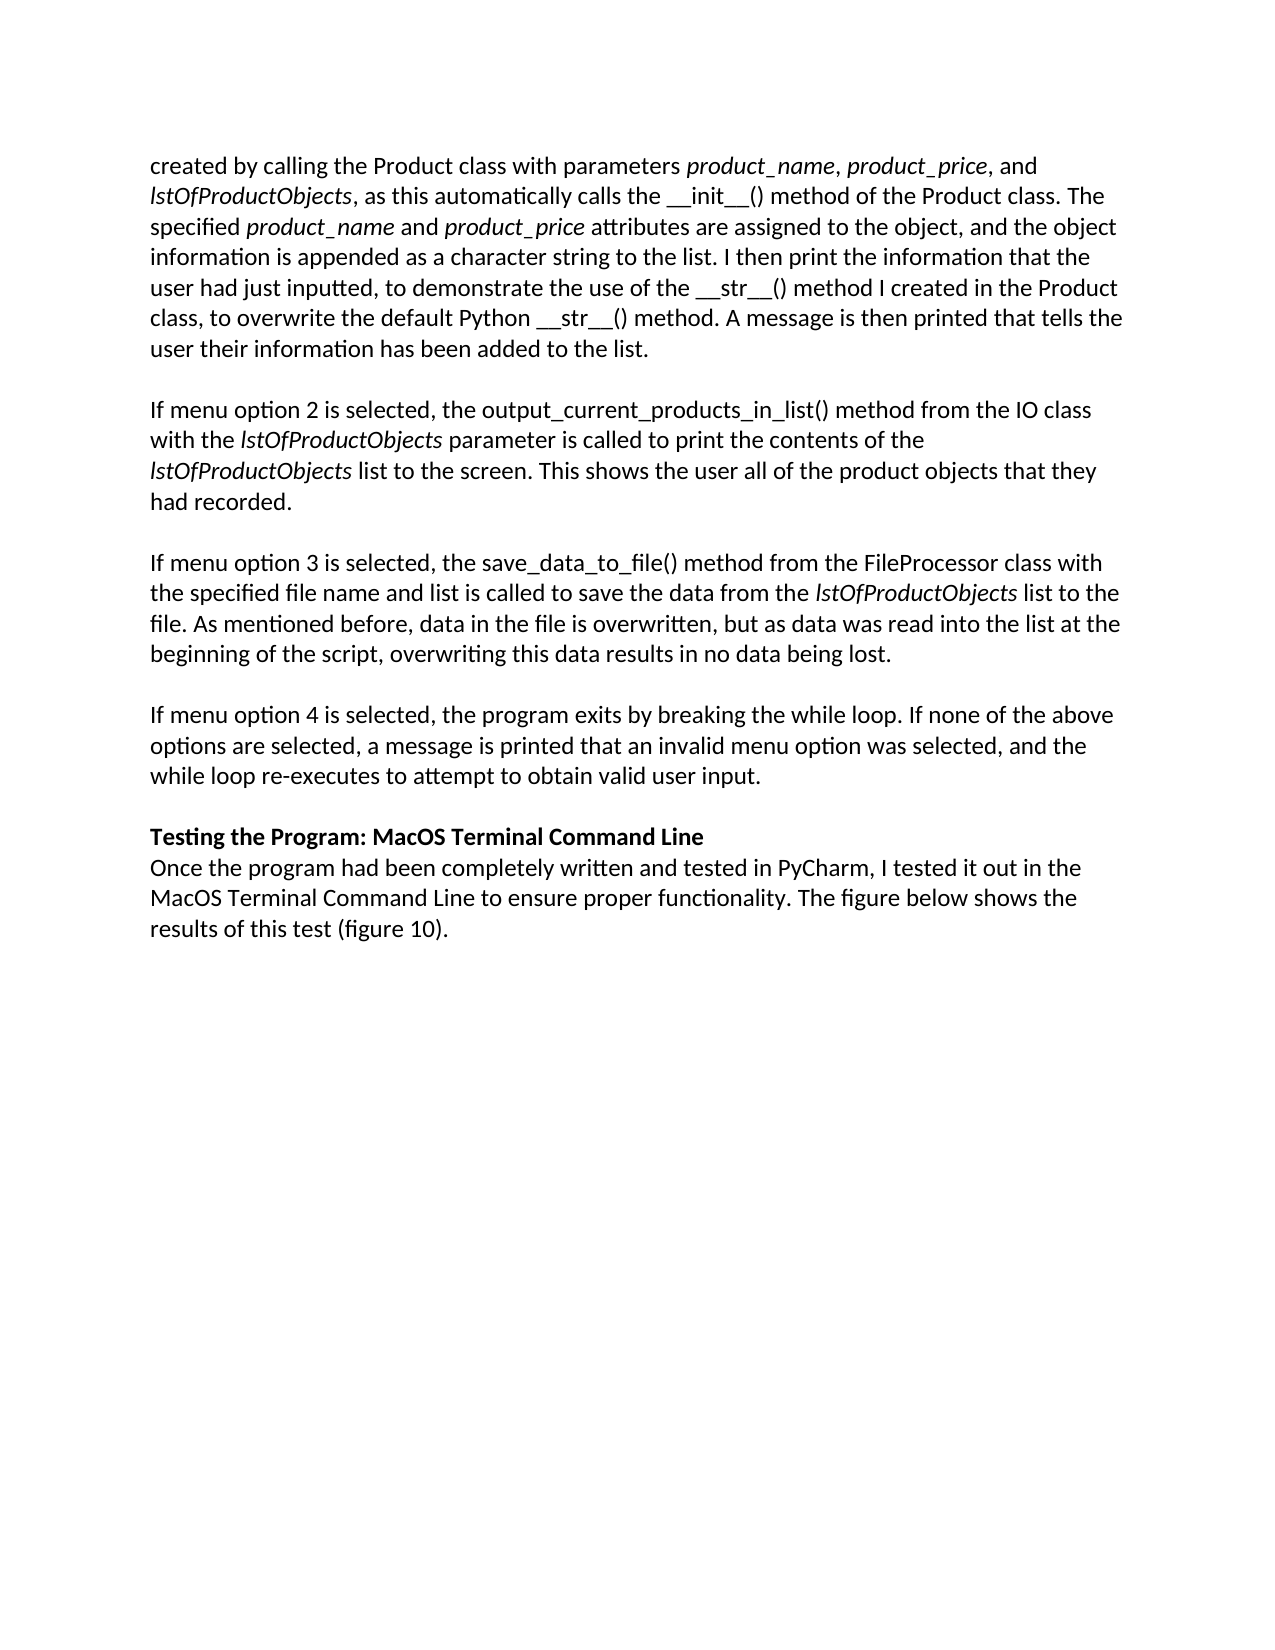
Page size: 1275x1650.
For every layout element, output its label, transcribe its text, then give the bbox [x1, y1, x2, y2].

text Once the program had been completely written and tested in PyCharm, I tested it out in the MacOS Terminal Command Line to ensure proper functionality. The figure below shows the results of this test (figure 10). [150, 852, 1125, 943]
text If menu option 2 is selected, the output_current_products_in_list() method from the IO class with the lstOfProductObjects parameter is called to print the contents of the lstOfProductObjects list to the screen. This shows the user all of the product objects that they had recorded. [150, 394, 1125, 516]
text If menu option 4 is selected, the program exits by breaking the while loop. If none of the above options are selected, a message is printed that an invalid menu option was selected, and the while loop re-executes to attempt to obtain valid user input. [150, 699, 1125, 791]
text If menu option 3 is selected, the save_data_to_file() method from the FileProcessor class with the specified file name and list is called to save the data from the lstOfProductObjects list to the file. As mentioned before, data in the file is overwritten, but as data was read into the list at the beginning of the script, overwriting this data results in no data being lost. [150, 547, 1125, 669]
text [150, 150, 1125, 364]
text Testing the Program: MacOS Terminal Command Line [150, 821, 1125, 852]
